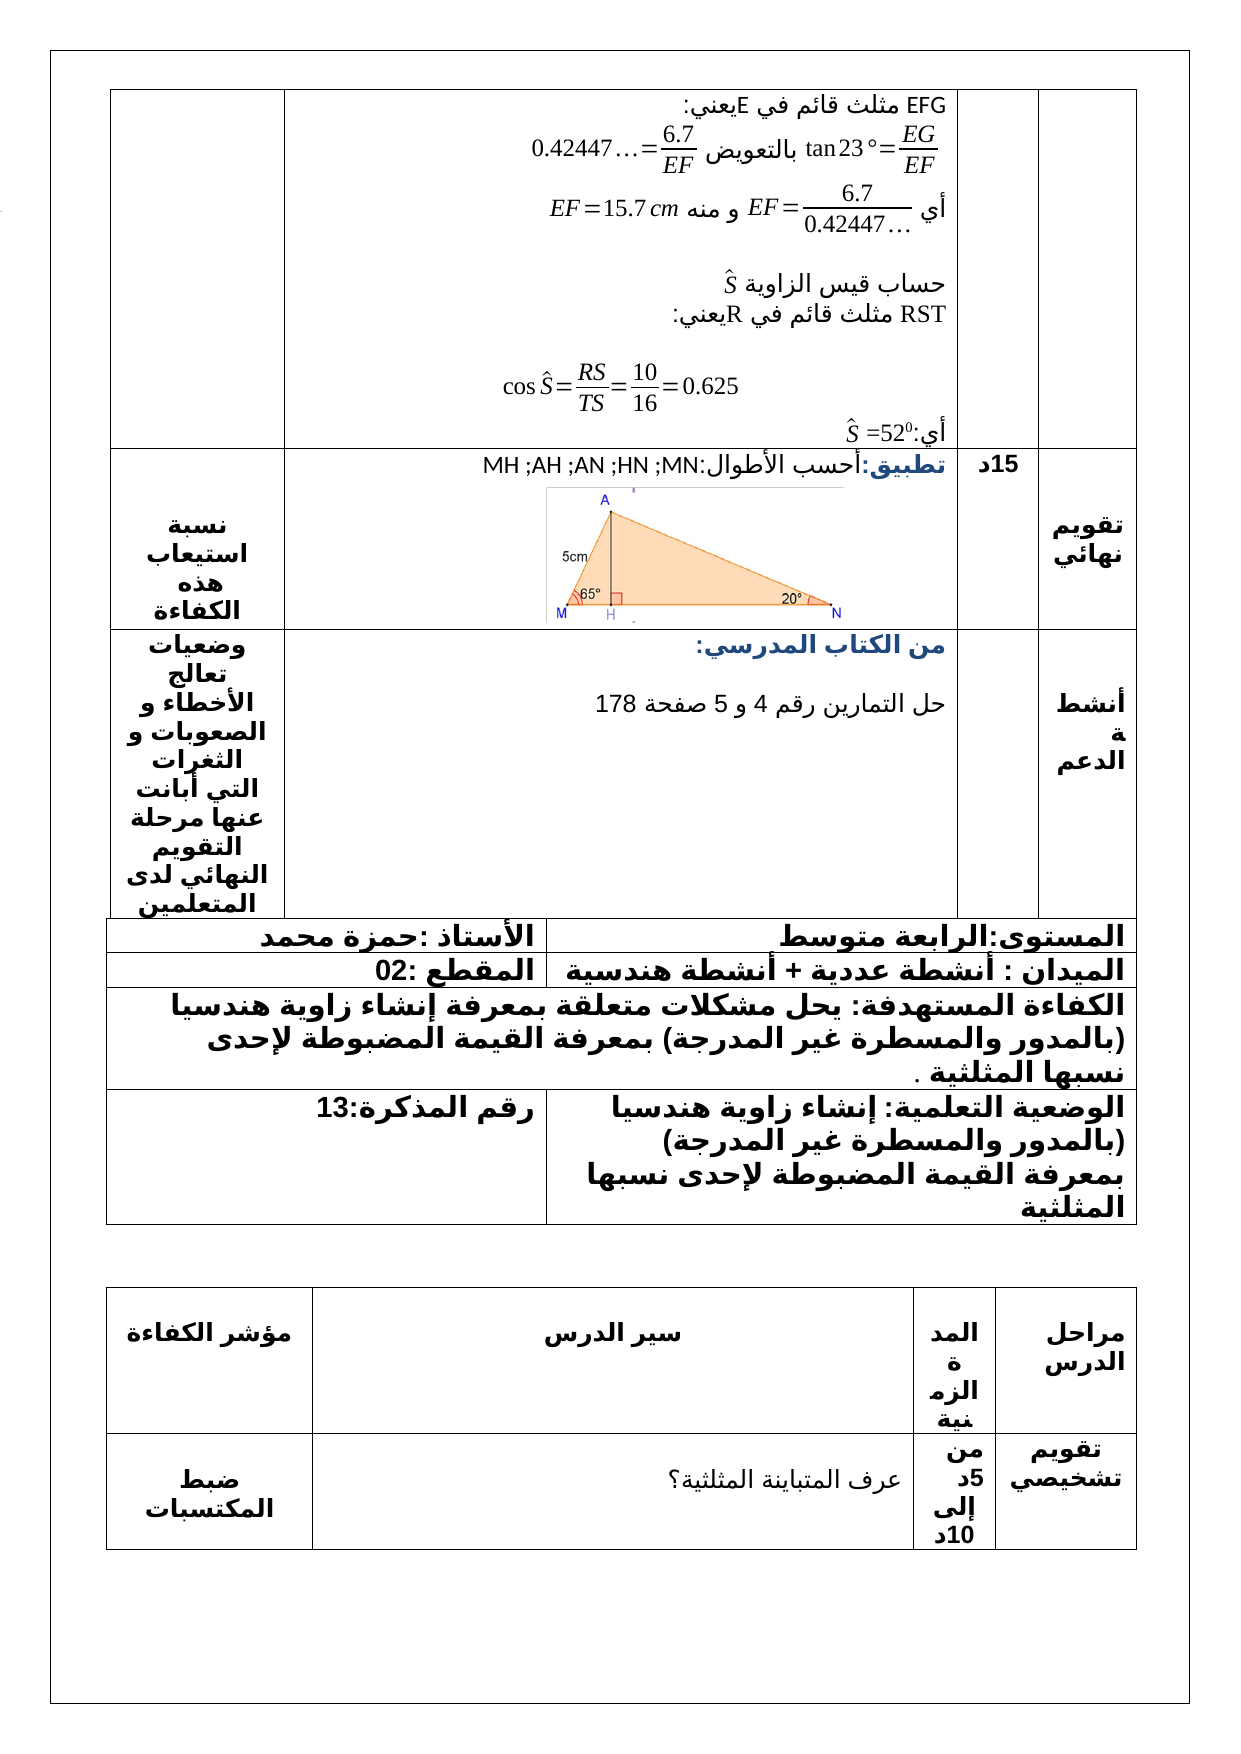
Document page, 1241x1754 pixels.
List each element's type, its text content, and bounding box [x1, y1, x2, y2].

table_cell تقويم نهائي [1039, 449, 1136, 629]
table_cell الأستاذ :حمزة محمد [107, 919, 546, 952]
table_cell الكفاءة المستهدفة: يحل مشكلات متعلقة بمعرفة إنشاء زاوية هندسيا (بالمدور والمسطرة غير المدرجة) بمعرفة القيمة المضبوطة لإحدى نسبها المثلثية . [107, 988, 1136, 1089]
table_cell 5د [958, 90, 1038, 448]
table_cell ضبط المكتسبات [107, 1434, 312, 1549]
table_cell الميدان : أنشطة عددية + أنشطة هندسية [547, 953, 1136, 987]
table_cell [958, 630, 1038, 918]
table_cell من الكتاب المدرسي: حل التمارين رقم 4 و 5 صفحة 178 [285, 630, 957, 918]
table_cell رقم المذكرة:13 [107, 1090, 546, 1224]
table_cell تقويم تشخيصي [996, 1434, 1136, 1549]
table_header المدة الزمنية [914, 1288, 995, 1433]
table_cell الوضعية التعلمية: إنشاء زاوية هندسيا (بالمدور والمسطرة غير المدرجة) بمعرفة القيمة المضبوطة لإحدى نسبها المثلثية [547, 1090, 1136, 1224]
table_header سير الدرس [313, 1288, 913, 1433]
table_header مؤشر الكفاءة [107, 1288, 312, 1433]
table_cell تطبيق:أحسب الأطوال:MH ;AH ;AN ;HN ;MN [285, 449, 957, 629]
table_header مراحل الدرس [996, 1288, 1136, 1433]
picture [544, 485, 846, 625]
table_cell 15د [958, 449, 1038, 629]
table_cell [285, 90, 957, 448]
table_cell عرف المتباينة المثلثية؟ [313, 1434, 913, 1549]
table_cell من5د إلى10د [914, 1434, 995, 1549]
table_cell نسبة استيعاب هذه الكفاءة [111, 449, 284, 629]
table_cell أنشطة الدعم [1039, 630, 1136, 918]
table_cell المقطع :02 [107, 953, 546, 987]
table_cell وضعيات تعالج الأخطاء و الصعوبات و الثغرات التي أبانت عنها مرحلة التقويم النهائي لدى المتعلمين [111, 630, 284, 918]
table_cell المستوى:الرابعة متوسط [547, 919, 1136, 952]
